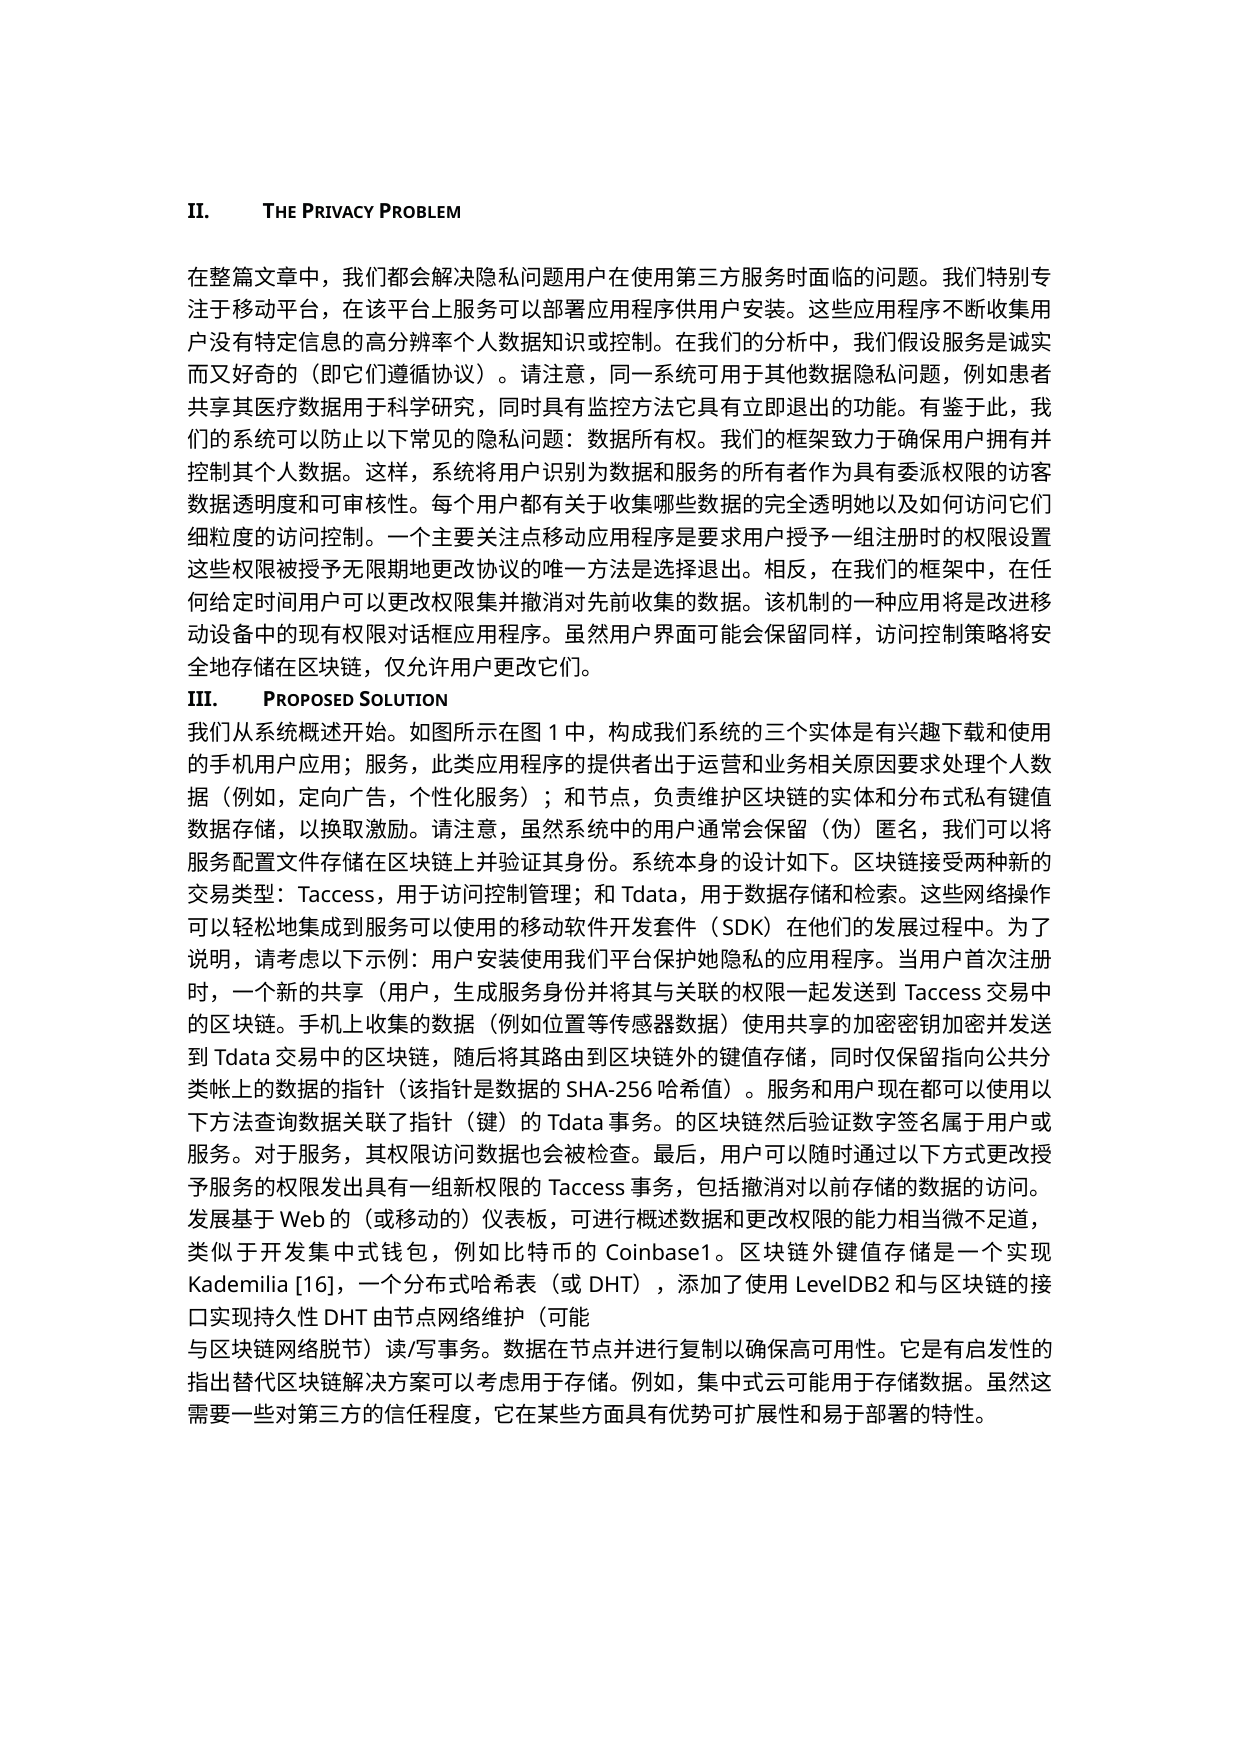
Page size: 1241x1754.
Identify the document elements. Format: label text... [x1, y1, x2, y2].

list THE PRIVACY PROBLEM [187, 194, 1053, 227]
list PROPOSED SOLUTION [187, 682, 1053, 714]
text 在整篇文章中，我们都会解决隐私问题用户在使用第三方服务时面临的问题。我们特别专注于移动平台，在该平台上服务可以部署应用程序供用户安装。这些应用程序不断收集用户没有特定信息的高分辨率个人数据知识或控制。在我们的分析中，我们假设服务是诚实而又好奇的（即它们遵循协议）。请注意，同一系统可用于其他数据隐私问题，例如患者共享其医疗数据用于科学研究，同时具有监控方法它具有立即退出的功能。有鉴于此，我们的系统可以防止以下常见的隐私问题：数据所有权。我们的框架致力于确保用户拥有并控制其个人数据。这样，系统将用户识别为数据和服务的所有者作为具有委派权限的访客。数据透明度和可审核性。每个用户都有关于收集哪些数据的完全透明她以及如何访问它们。细粒度的访问控制。一个主要关注点移动应用程序是要求用户授予一组注册时的权限设置。这些权限被授予无限期地更改协议的唯一方法是选择退出。相反，在我们的框架中，在任何给定时间用户可以更改权限集并撤消对先前收集的数据。该机制的一种应用将是改进移动设备中的现有权限对话框应用程序。虽然用户界面可能会保留同样，访问控制策略将安全地存储在区块链，仅允许用户更改它们。 [187, 259, 1053, 682]
text 与区块链网络脱节）读/写事务。数据在节点并进行复制以确保高可用性。它是有启发性的指出替代区块链解决方案可以考虑用于存储。例如，集中式云可能用于存储数据。虽然这需要一些对第三方的信任程度，它在某些方面具有优势可扩展性和易于部署的特性。 [187, 1332, 1053, 1429]
text 我们从系统概述开始。如图所示在图1中，构成我们系统的三个实体是有兴趣下载和使用的手机用户应用；服务，此类应用程序的提供者出于运营和业务相关原因要求处理个人数据（例如，定向广告，个性化服务）；和节点，负责维护区块链的实体和分布式私有键值数据存储，以换取激励。请注意，虽然系统中的用户通常会保留（伪）匿名，我们可以将服务配置文件存储在区块链上并验证其身份。系统本身的设计如下。区块链接受两种新的交易类型：Taccess，用于访问控制管理；和Tdata，用于数据存储和检索。这些网络操作可以轻松地集成到服务可以使用的移动软件开发套件（SDK）在他们的发展过程中。为了说明，请考虑以下示例：用户安装使用我们平台保护她隐私的应用程序。当用户首次注册时，一个新的共享（用户，生成服务身份并将其与关联的权限一起发送到Taccess交易中的区块链。手机上收集的数据（例如位置等传感器数据）使用共享的加密密钥加密并发送到Tdata交易中的区块链，随后将其路由到区块链外的键值存储，同时仅保留指向公共分类帐上的数据的指针（该指针是数据的SHA-256哈希值）。服务和用户现在都可以使用以下方法查询数据关联了指针（键）的Tdata事务。的区块链然后验证数字签名属于用户或服务。对于服务，其权限访问数据也会被检查。最后，用户可以随时通过以下方式更改授予服务的权限发出具有一组新权限的Taccess事务，包括撤消对以前存储的数据的访问。发展基于Web的（或移动的）仪表板，可进行概述数据和更改权限的能力相当微不足道，类似于开发集中式钱包，例如比特币的Coinbase1。区块链外键值存储是一个实现Kademilia [16]，一个分布式哈希表（或DHT​​），添加了使用LevelDB2和与区块链的接口实现持久性DHT由节点网络维护（可能 [187, 714, 1053, 1332]
